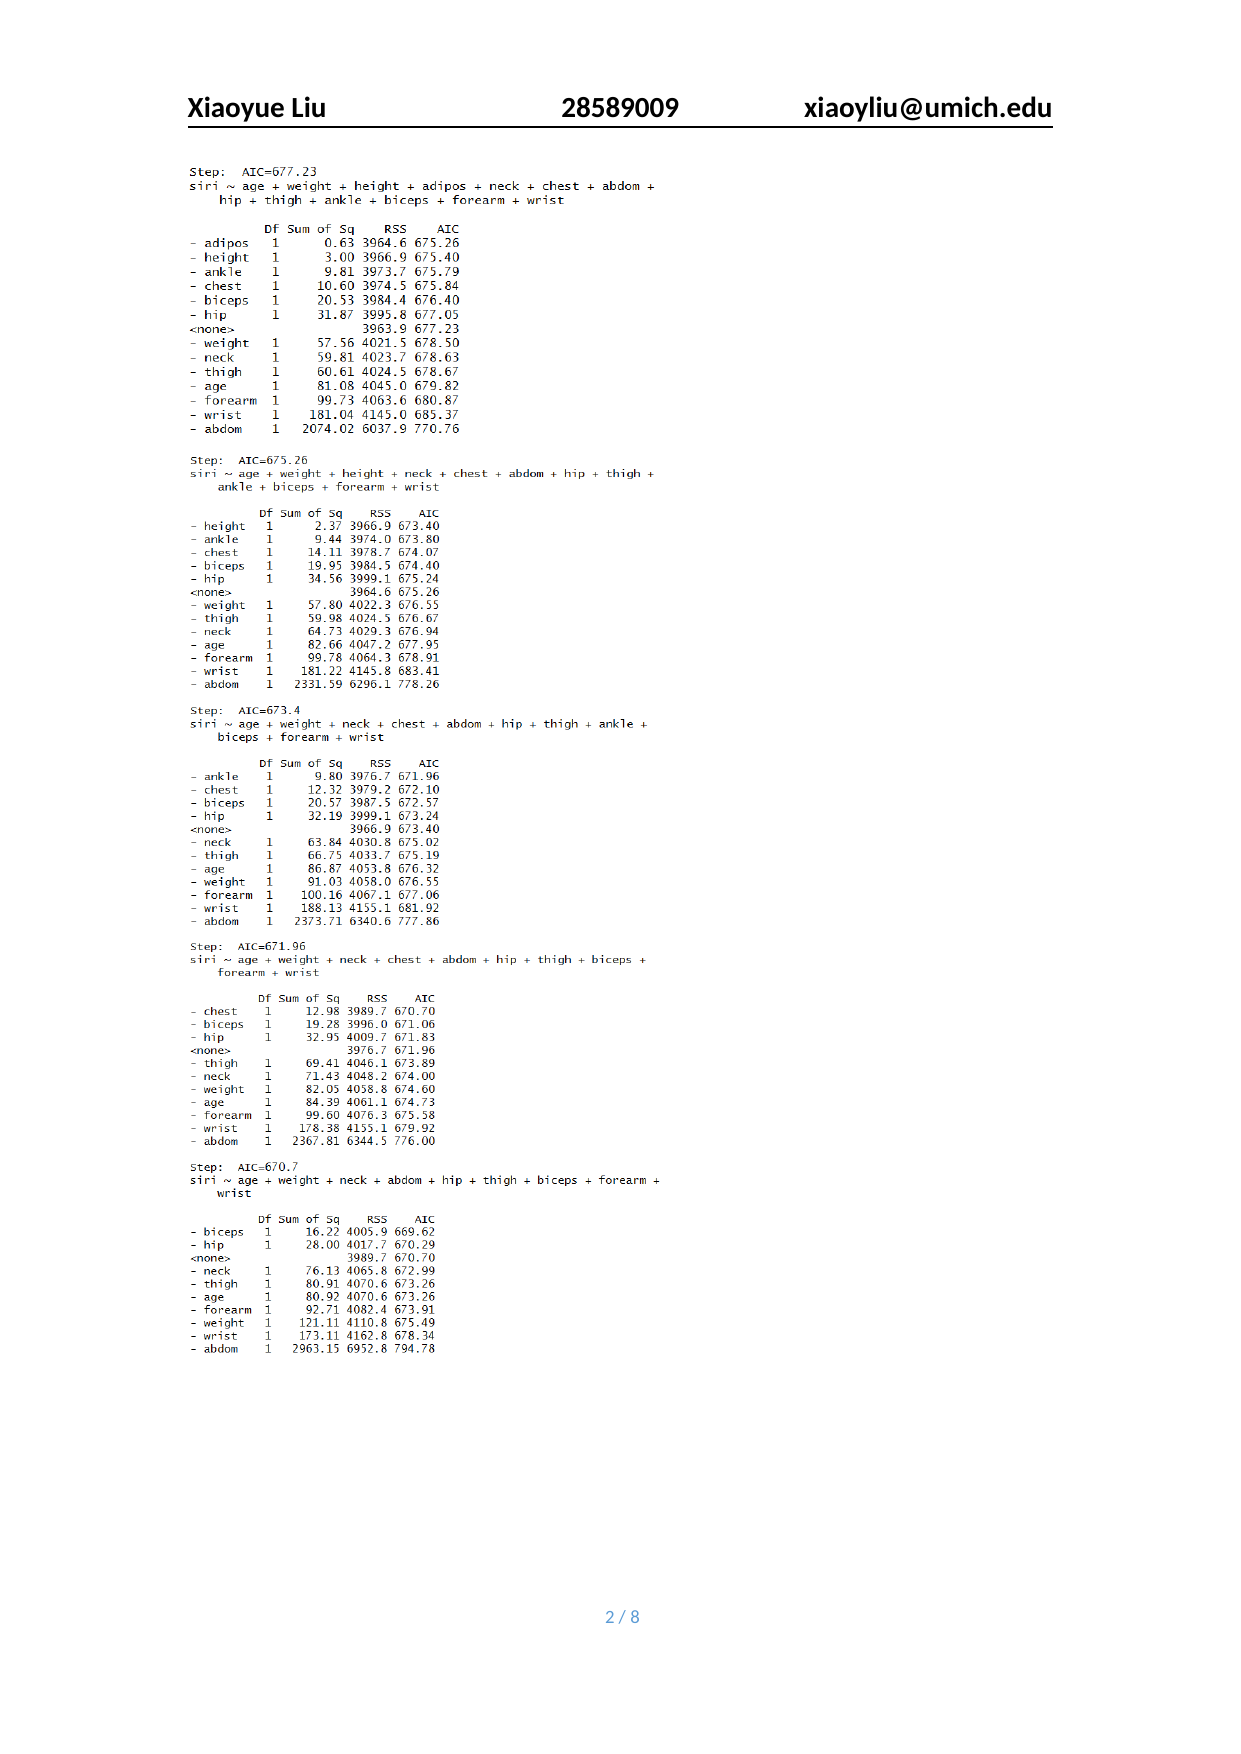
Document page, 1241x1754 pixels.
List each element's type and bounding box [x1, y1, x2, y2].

picture [187, 942, 663, 1363]
picture [187, 162, 663, 438]
picture [187, 454, 663, 931]
